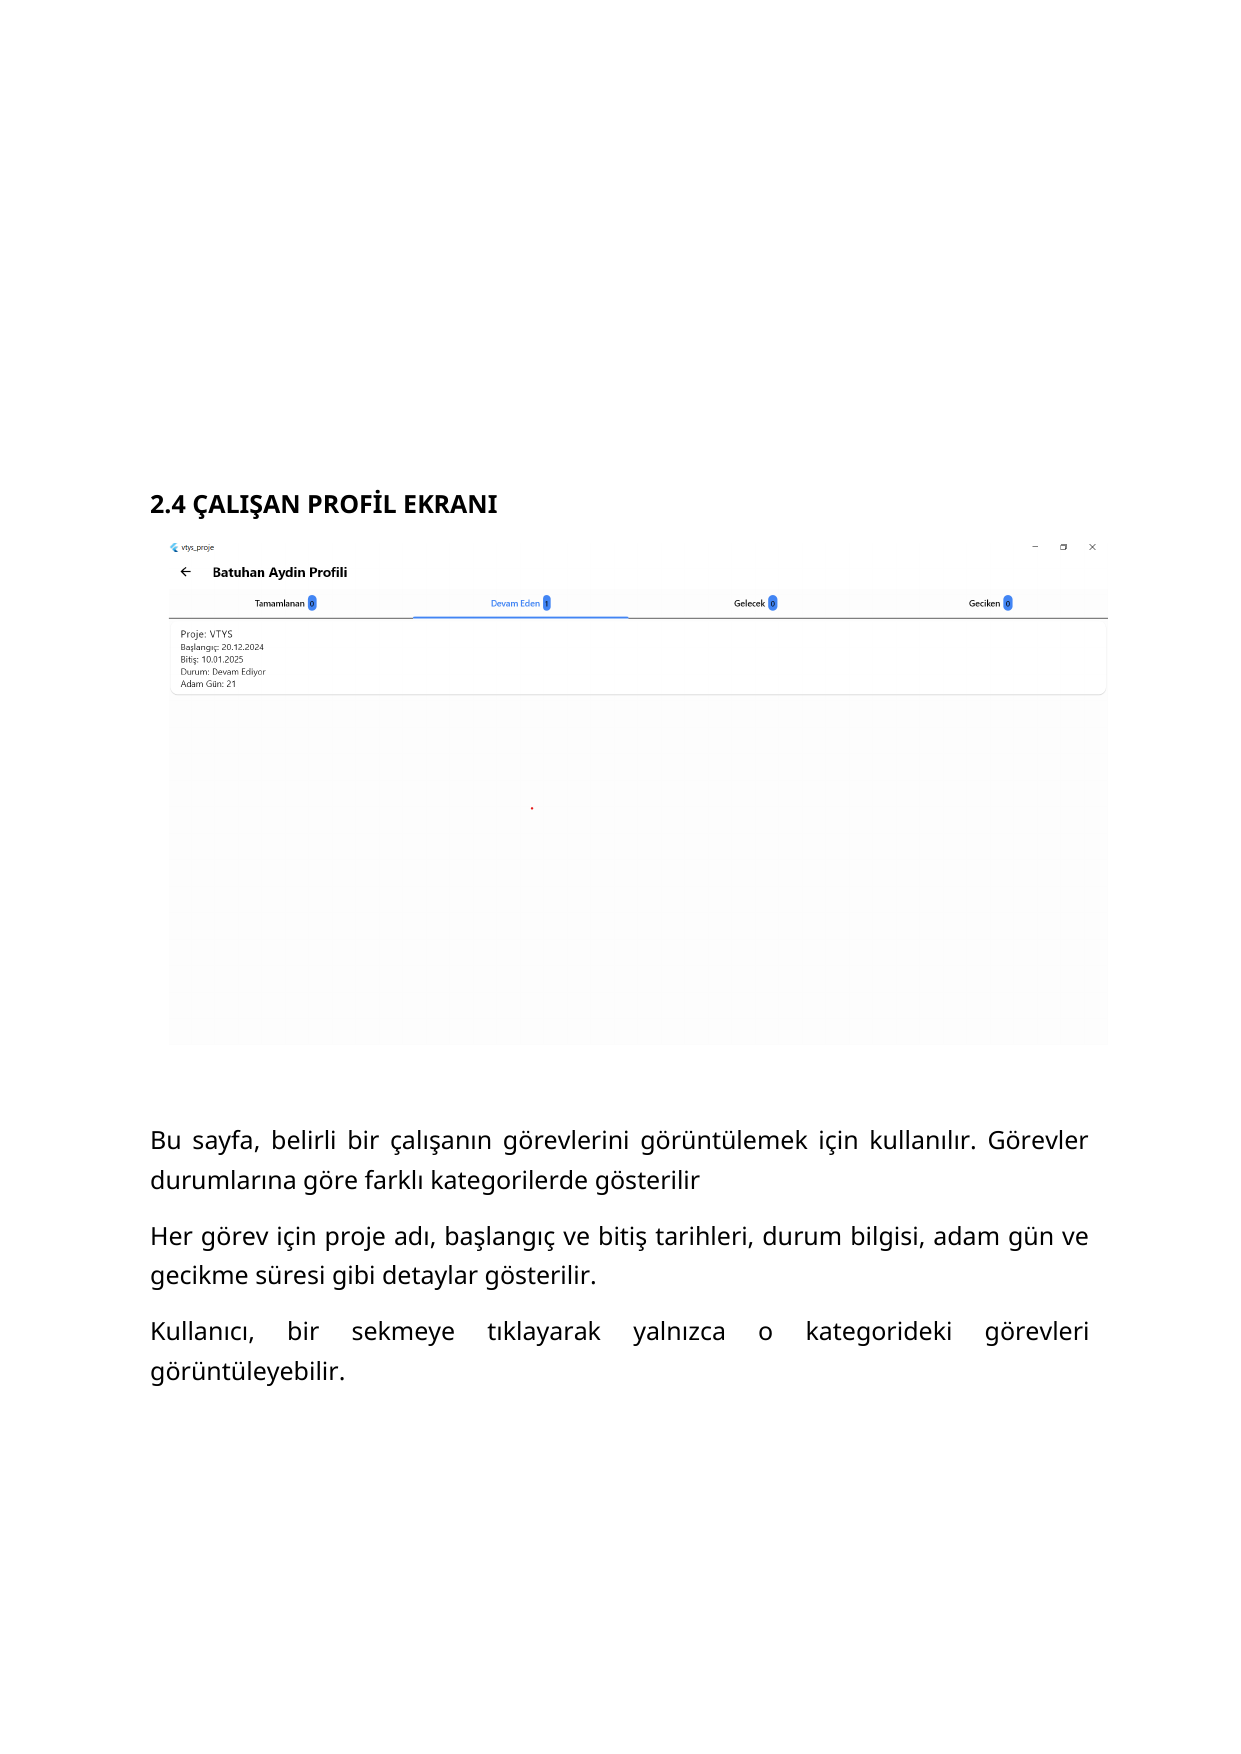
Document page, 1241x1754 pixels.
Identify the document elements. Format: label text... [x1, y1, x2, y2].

text 2.4 ÇALIŞAN PROFİL EKRANI [150, 487, 1090, 521]
text Her görev için proje adı, başlangıç ve bitiş tarihleri, durum bilgisi, adam gün ve gecikme süresi gibi detaylar gösterilir. [150, 1218, 1090, 1292]
text Kullanıcı, bir sekmeye tıklayarak yalnızca o kategorideki görevleri görüntüleyebilir. [150, 1314, 1090, 1388]
text Bu sayfa, belirli bir çalışanın görevlerini görüntülemek için kullanılır. Görevler durumlarına göre farklı kategorilerde gösterilir [150, 1123, 1090, 1196]
